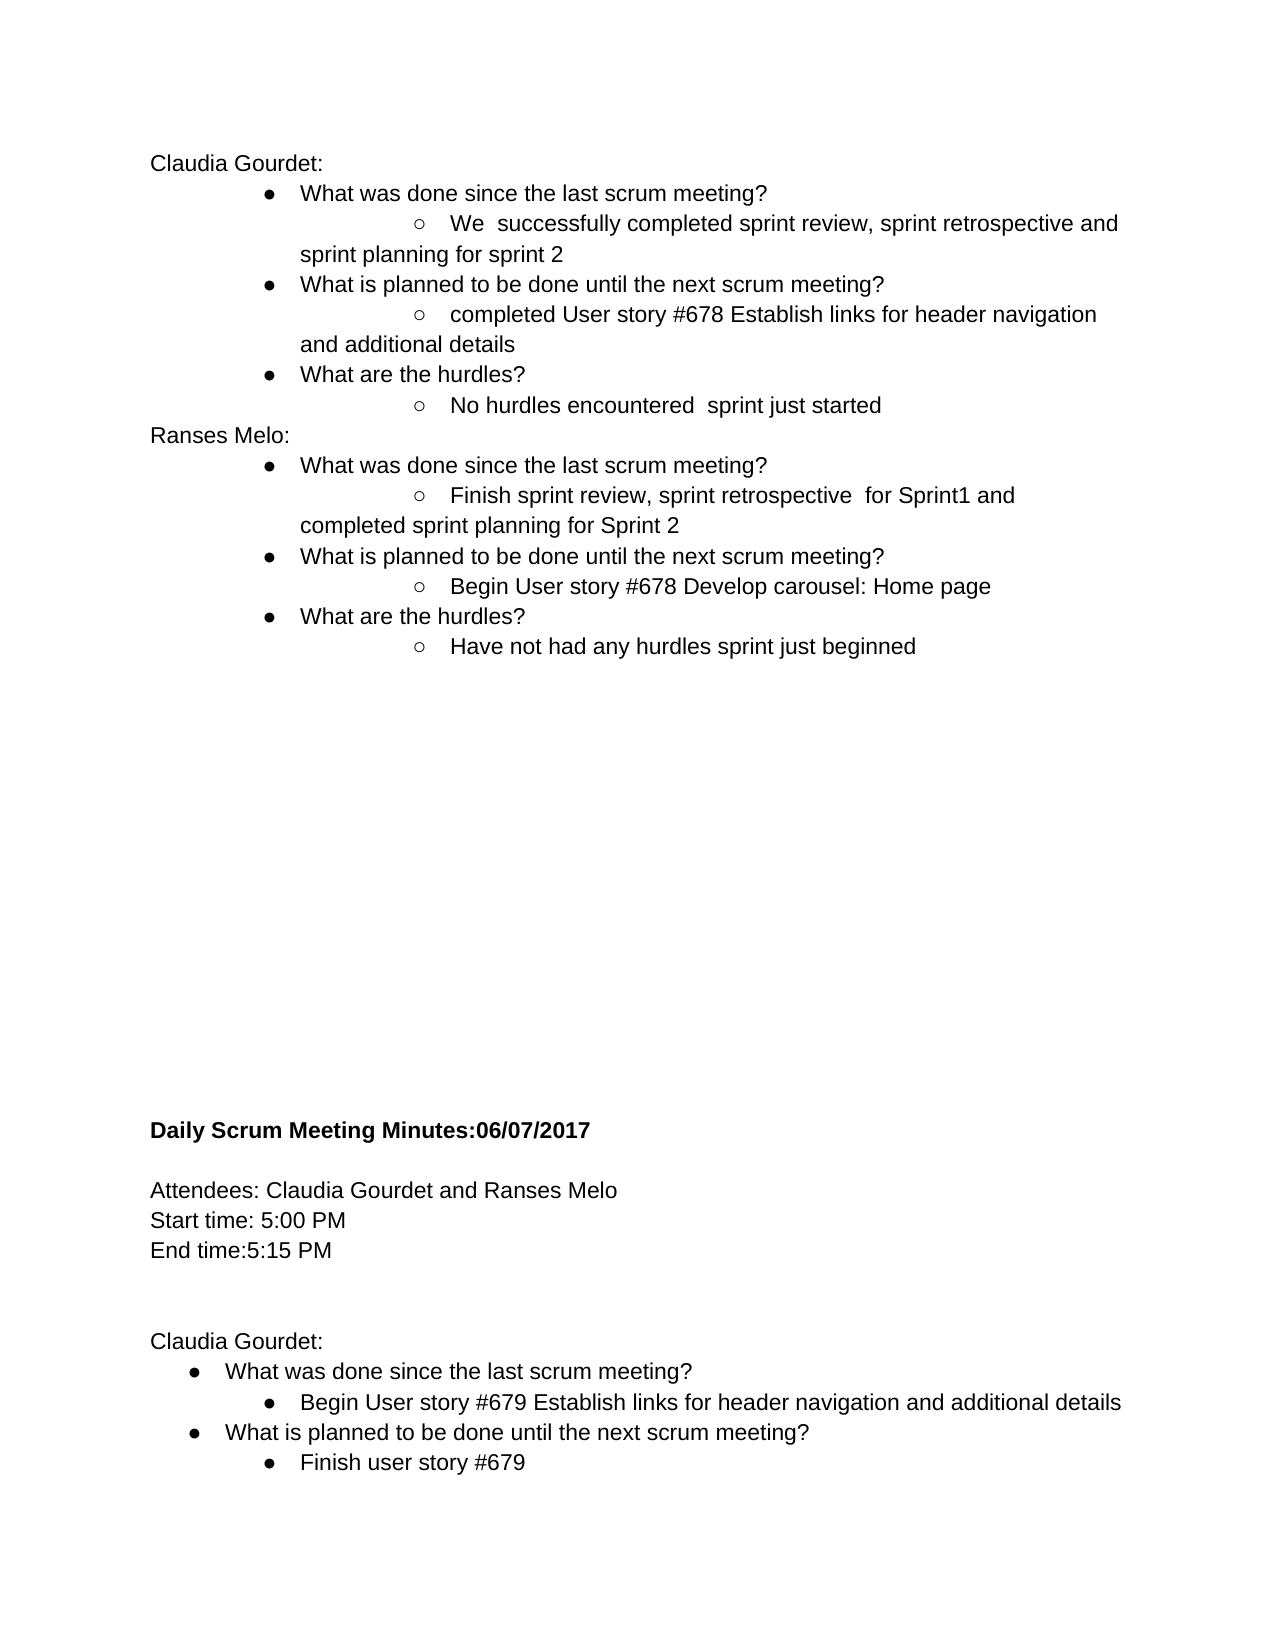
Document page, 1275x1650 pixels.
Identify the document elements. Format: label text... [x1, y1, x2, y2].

list What are the hurdles? [225, 603, 1125, 629]
list What was done since the last scrum meeting? [187, 1358, 1125, 1385]
list Have not had any hurdles sprint just beginned [300, 633, 1125, 660]
list Finish sprint review, sprint retrospective for Sprint1 and completed sprint planning for Sprint 2 [300, 482, 1125, 539]
list What was done since the last scrum meeting? [225, 180, 1125, 207]
text Attendees: Claudia Gourdet and Ranses Melo [150, 1177, 1125, 1203]
list What is planned to be done until the next scrum meeting? [187, 1419, 1125, 1445]
text Daily Scrum Meeting Minutes:06/07/2017 [150, 1117, 1125, 1143]
text Claudia Gourdet: [150, 1328, 1125, 1354]
list completed User story #678 Establish links for header navigation and additional details [300, 301, 1125, 358]
list We successfully completed sprint review, sprint retrospective and sprint planning for sprint 2 [300, 210, 1125, 267]
list No hurdles encountered sprint just started [300, 392, 1125, 418]
text Ranses Melo: [150, 422, 1125, 448]
list Finish user story #679 [225, 1449, 1125, 1475]
list What is planned to be done until the next scrum meeting? [225, 543, 1125, 569]
text Start time: 5:00 PM [150, 1207, 1125, 1234]
list Begin User story #678 Develop carousel: Home page [300, 573, 1125, 599]
list Begin User story #679 Establish links for header navigation and additional details [225, 1388, 1125, 1415]
text End time:5:15 PM [150, 1237, 1125, 1264]
list What was done since the last scrum meeting? [225, 452, 1125, 478]
list What is planned to be done until the next scrum meeting? [225, 271, 1125, 297]
text Claudia Gourdet: [150, 150, 1125, 176]
list What are the hurdles? [225, 361, 1125, 388]
